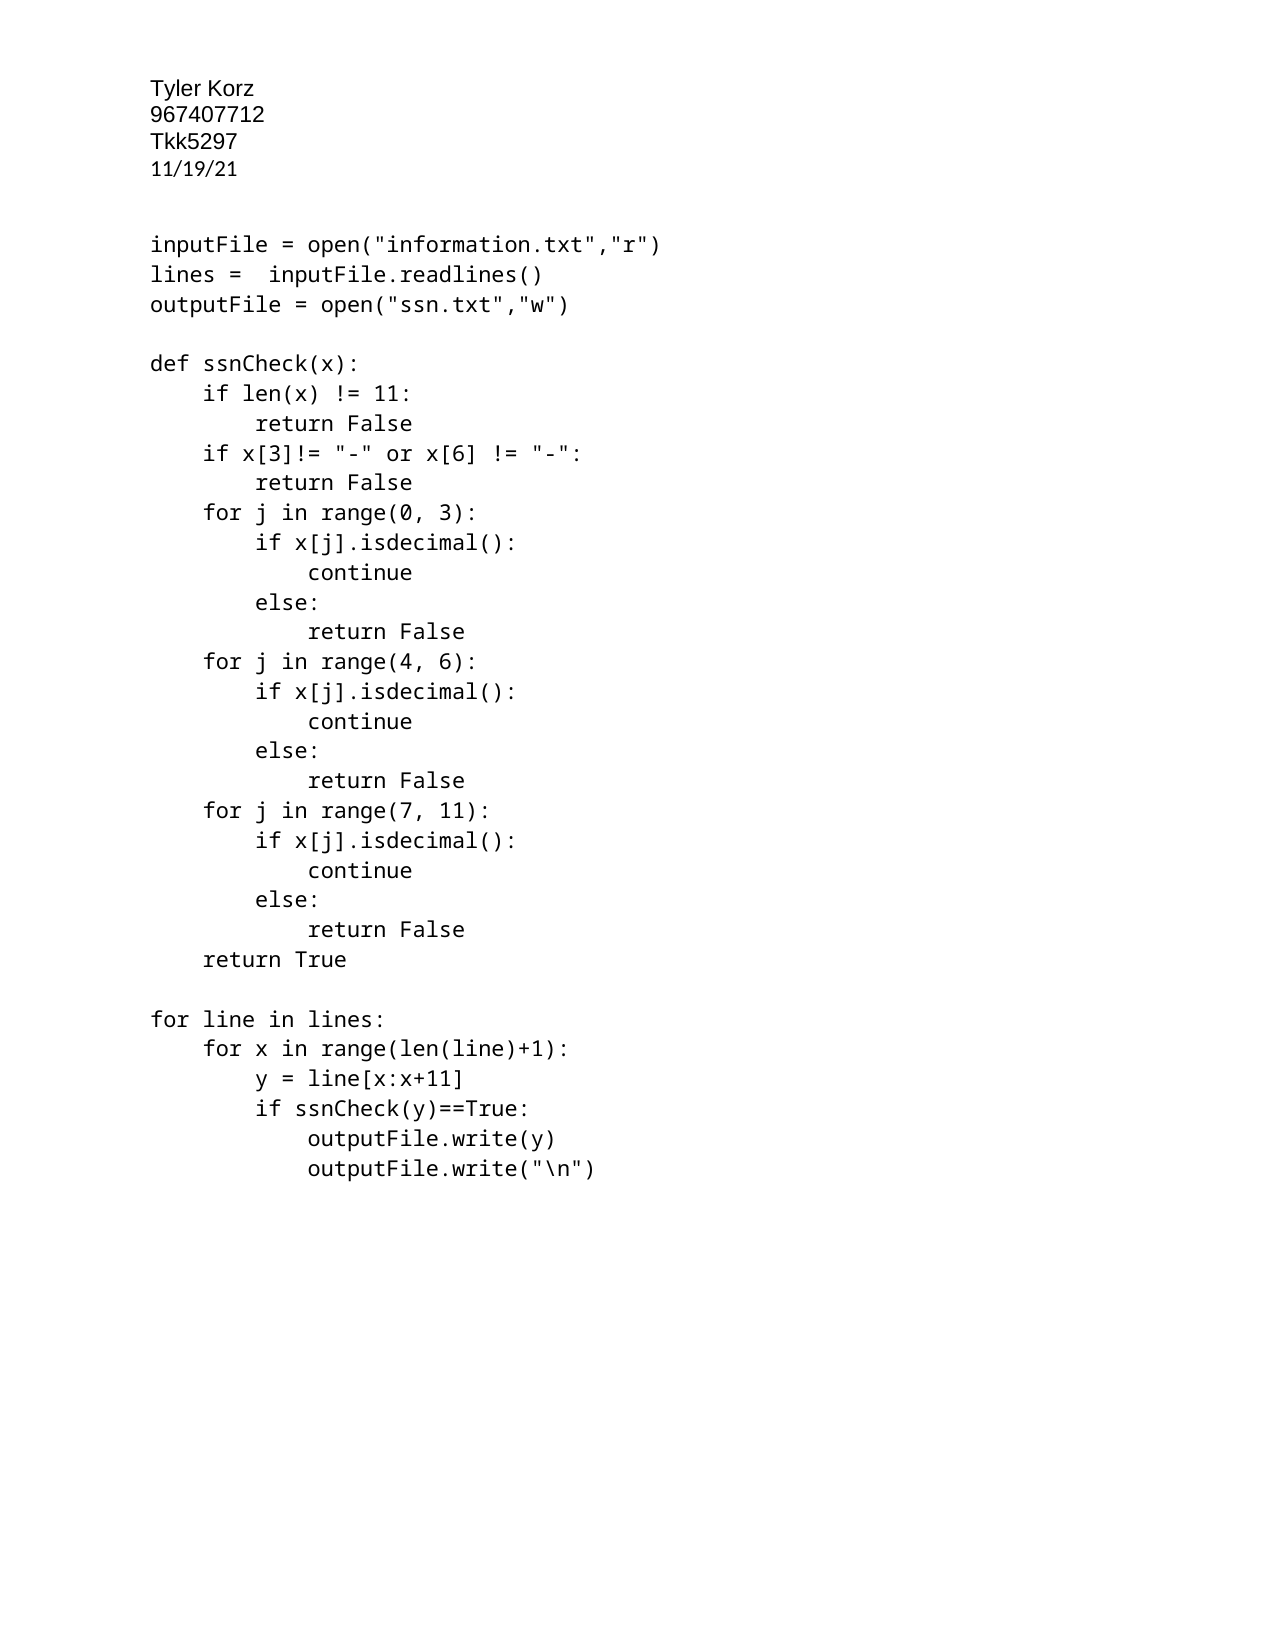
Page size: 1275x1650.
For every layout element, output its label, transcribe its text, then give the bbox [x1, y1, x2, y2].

text if len(x) != 11: [150, 378, 1125, 408]
text for j in range(0, 3): [150, 497, 1125, 527]
text if x[j].isdecimal(): [150, 825, 1125, 854]
text outputFile = open("ssn.txt","w") [150, 288, 1125, 318]
text else: [150, 735, 1125, 765]
text if x[j].isdecimal(): [150, 676, 1125, 706]
text if ssnCheck(y)==True: [150, 1093, 1125, 1123]
text outputFile.write(y) [150, 1123, 1125, 1152]
text if x[3]!= "-" or x[6] != "-": [150, 437, 1125, 467]
text return False [150, 765, 1125, 795]
text else: [150, 884, 1125, 914]
text return False [150, 467, 1125, 497]
text if x[j].isdecimal(): [150, 527, 1125, 557]
text continue [150, 854, 1125, 884]
text return False [150, 914, 1125, 944]
text lines = inputFile.readlines() [150, 259, 1125, 288]
text y = line[x:x+11] [150, 1063, 1125, 1093]
text for x in range(len(line)+1): [150, 1033, 1125, 1063]
text inputFile = open("information.txt","r") [150, 229, 1125, 259]
text else: [150, 586, 1125, 616]
text return False [150, 408, 1125, 437]
text for j in range(7, 11): [150, 795, 1125, 825]
text def ssnCheck(x): [150, 348, 1125, 378]
text return True [150, 944, 1125, 974]
text for j in range(4, 6): [150, 646, 1125, 676]
text return False [150, 616, 1125, 646]
text for line in lines: [150, 1003, 1125, 1033]
text outputFile.write("\n") [150, 1152, 1125, 1182]
text continue [150, 557, 1125, 586]
text continue [150, 706, 1125, 735]
